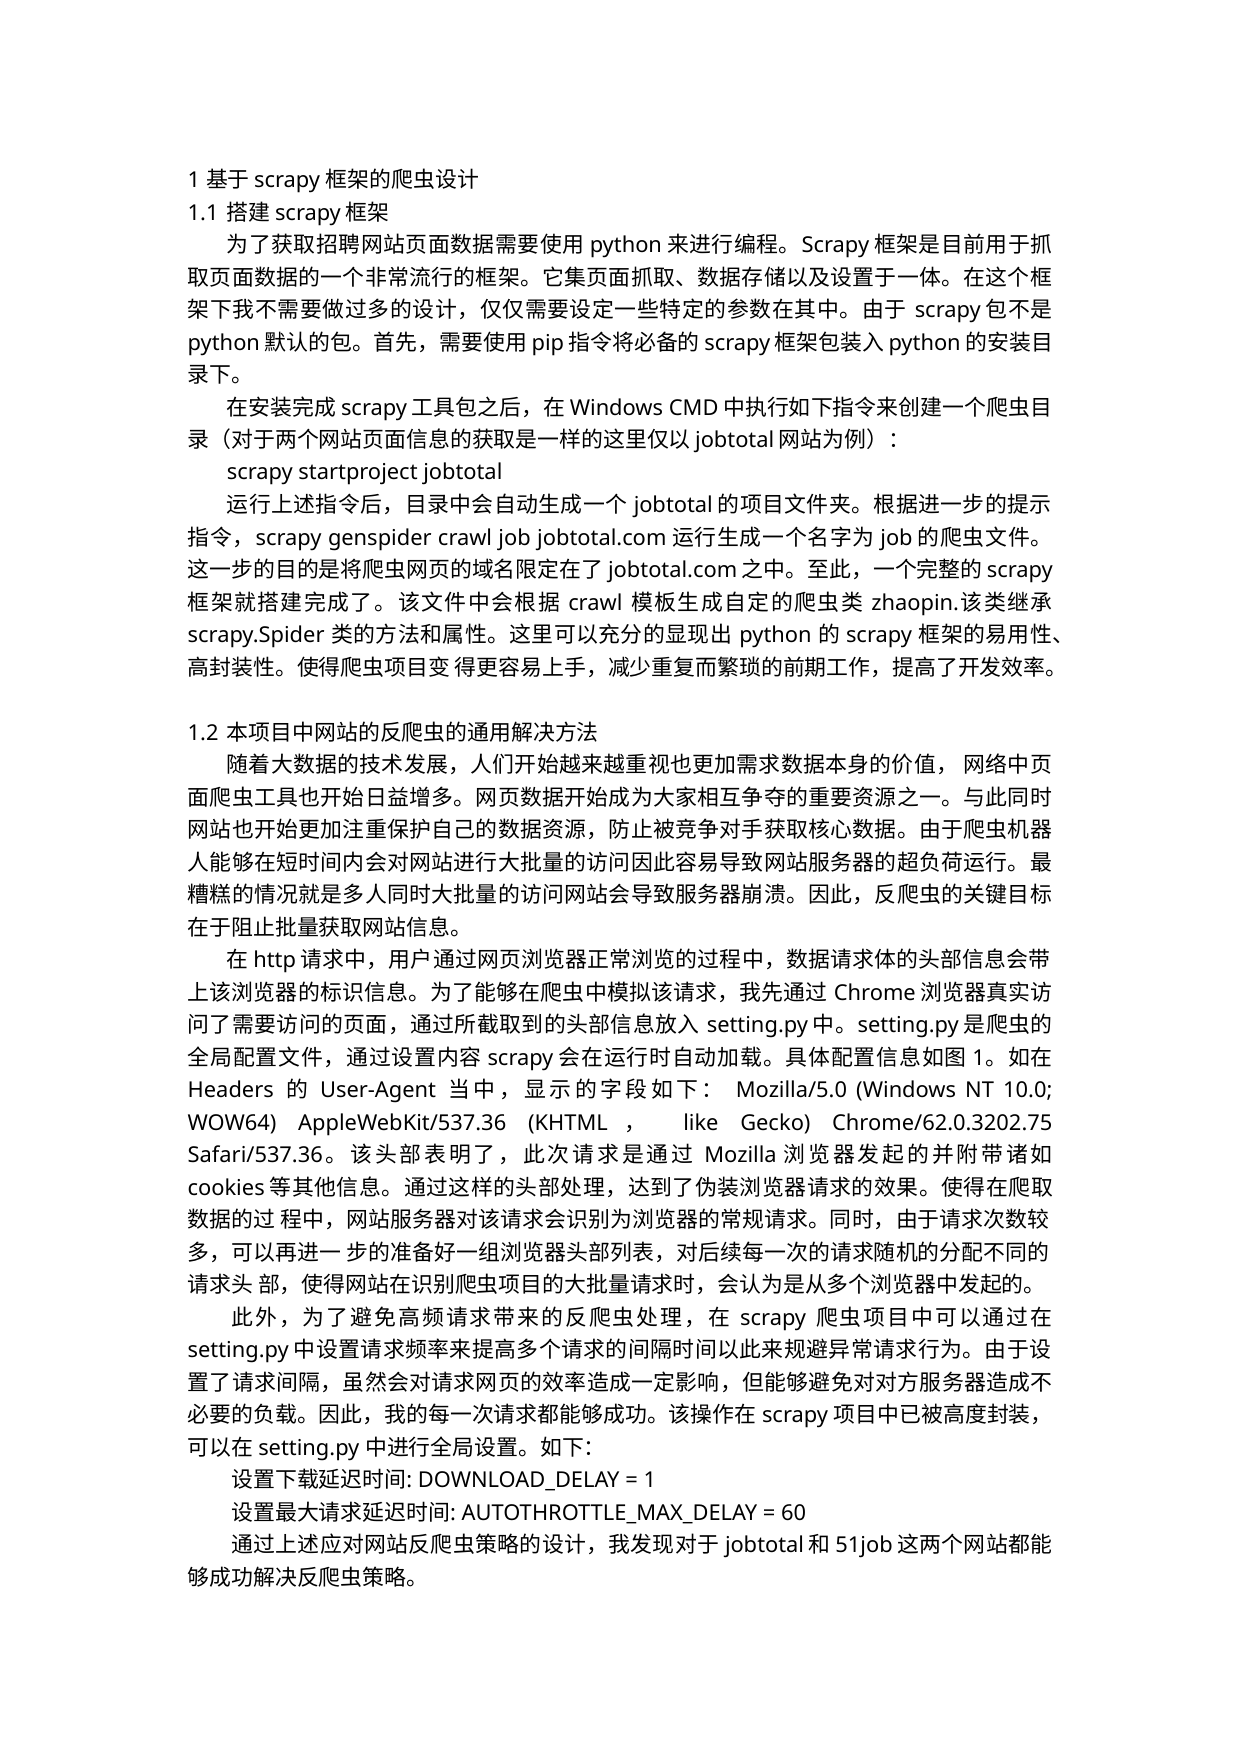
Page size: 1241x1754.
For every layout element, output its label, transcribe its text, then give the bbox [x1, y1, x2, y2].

text 此外，为了避免高频请求带来的反爬虫处理，在 scrapy 爬虫项目中可以通过在setting.py中设置请求频率来提高多个请求的间隔时间以此来规避异常请求行为。由于设置了请求间隔，虽然会对请求网页的效率造成一定影响，但能够避免对对方服务器造成不必要的负载。因此，我的每一次请求都能够成功。该操作在 scrapy 项目中已被高度封装，可以在 setting.py 中进行全局设置。如下： [187, 1299, 1053, 1462]
text 在http请求中，用户通过网页浏览器正常浏览的过程中，数据请求体的头部信息会带上该浏览器的标识信息。为了能够在爬虫中模拟该请求，我先通过Chrome浏览器真实访问了需要访问的页面，通过所截取到的头部信息放入setting.py中。setting.py是爬虫的全局配置文件，通过设置内容scrapy会在运行时自动加载。具体配置信息如图1。如在 Headers 的 User-Agent 当中，显示的字段如下： Mozilla/5.0 (Windows NT 10.0; WOW64) AppleWebKit/537.36 (KHTML， like Gecko) Chrome/62.0.3202.75 Safari/537.36。该头部表明了，此次请求是通过 Mozilla浏览器发起的并附带诸如cookies等其他信息。通过这样的头部处理，达到了伪装浏览器请求的效果。使得在爬取数据的过 程中，网站服务器对该请求会识别为浏览器的常规请求。同时，由于请求次数较多，可以再进一 步的准备好一组浏览器头部列表，对后续每一次的请求随机的分配不同的请求头 部，使得网站在识别爬虫项目的大批量请求时，会认为是从多个浏览器中发起的。 [187, 942, 1053, 1299]
list 本项目中网站的反爬虫的通用解决方法 [187, 714, 1053, 747]
text 设置下载延迟时间: DOWNLOAD_DELAY = 1 [187, 1462, 1053, 1494]
text 为了获取招聘网站页面数据需要使用python来进行编程。Scrapy框架是目前用于抓取页面数据的一个非常流行的框架。它集页面抓取、数据存储以及设置于一体。在这个框架下我不需要做过多的设计，仅仅需要设定一些特定的参数在其中。由于scrapy包不是python默认的包。首先，需要使用pip指令将必备的scrapy框架包装入python的安装目录下。 [187, 227, 1053, 389]
text 运行上述指令后，目录中会自动生成一个jobtotal的项目文件夹。根据进一步的提示指令，scrapy genspider crawl job jobtotal.com运行生成一个名字为job的爬虫文件。这一步的目的是将爬虫网页的域名限定在了jobtotal.com之中。至此，一个完整的scrapy框架就搭建完成了。该文件中会根据 crawl 模板生成自定的爬虫类 zhaopin.该类继承 scrapy.Spider 类的方法和属性。这里可以充分的显现出 python 的 scrapy 框架的易用性、高封装性。使得爬虫项目变 得更容易上手，减少重复而繁琐的前期工作，提高了开发效率。 [187, 487, 1053, 682]
text 设置最大请求延迟时间: AUTOTHROTTLE_MAX_DELAY = 60 [187, 1494, 1053, 1527]
text scrapy startproject jobtotal [187, 454, 1053, 487]
text 通过上述应对网站反爬虫策略的设计，我发现对于jobtotal和51job这两个网站都能够成功解决反爬虫策略。 [187, 1527, 1053, 1592]
text 1 基于scrapy 框架的爬虫设计 [187, 162, 1053, 194]
text 随着大数据的技术发展，人们开始越来越重视也更加需求数据本身的价值， 网络中页面爬虫工具也开始日益增多。网页数据开始成为大家相互争夺的重要资源之一。与此同时，网站也开始更加注重保护自己的数据资源，防止被竞争对手获取核心数据。由于爬虫机器人能够在短时间内会对网站进行大批量的访问因此容易导致网站服务器的超负荷运行。最糟糕的情况就是多人同时大批量的访问网站会导致服务器崩溃。因此，反爬虫的关键目标在于阻止批量获取网站信息。 [187, 747, 1053, 942]
text 在安装完成scrapy工具包之后，在Windows CMD中执行如下指令来创建一个爬虫目录（对于两个网站页面信息的获取是一样的这里仅以jobtotal网站为例）： [187, 389, 1053, 454]
list 搭建scrapy框架 [187, 194, 1053, 227]
